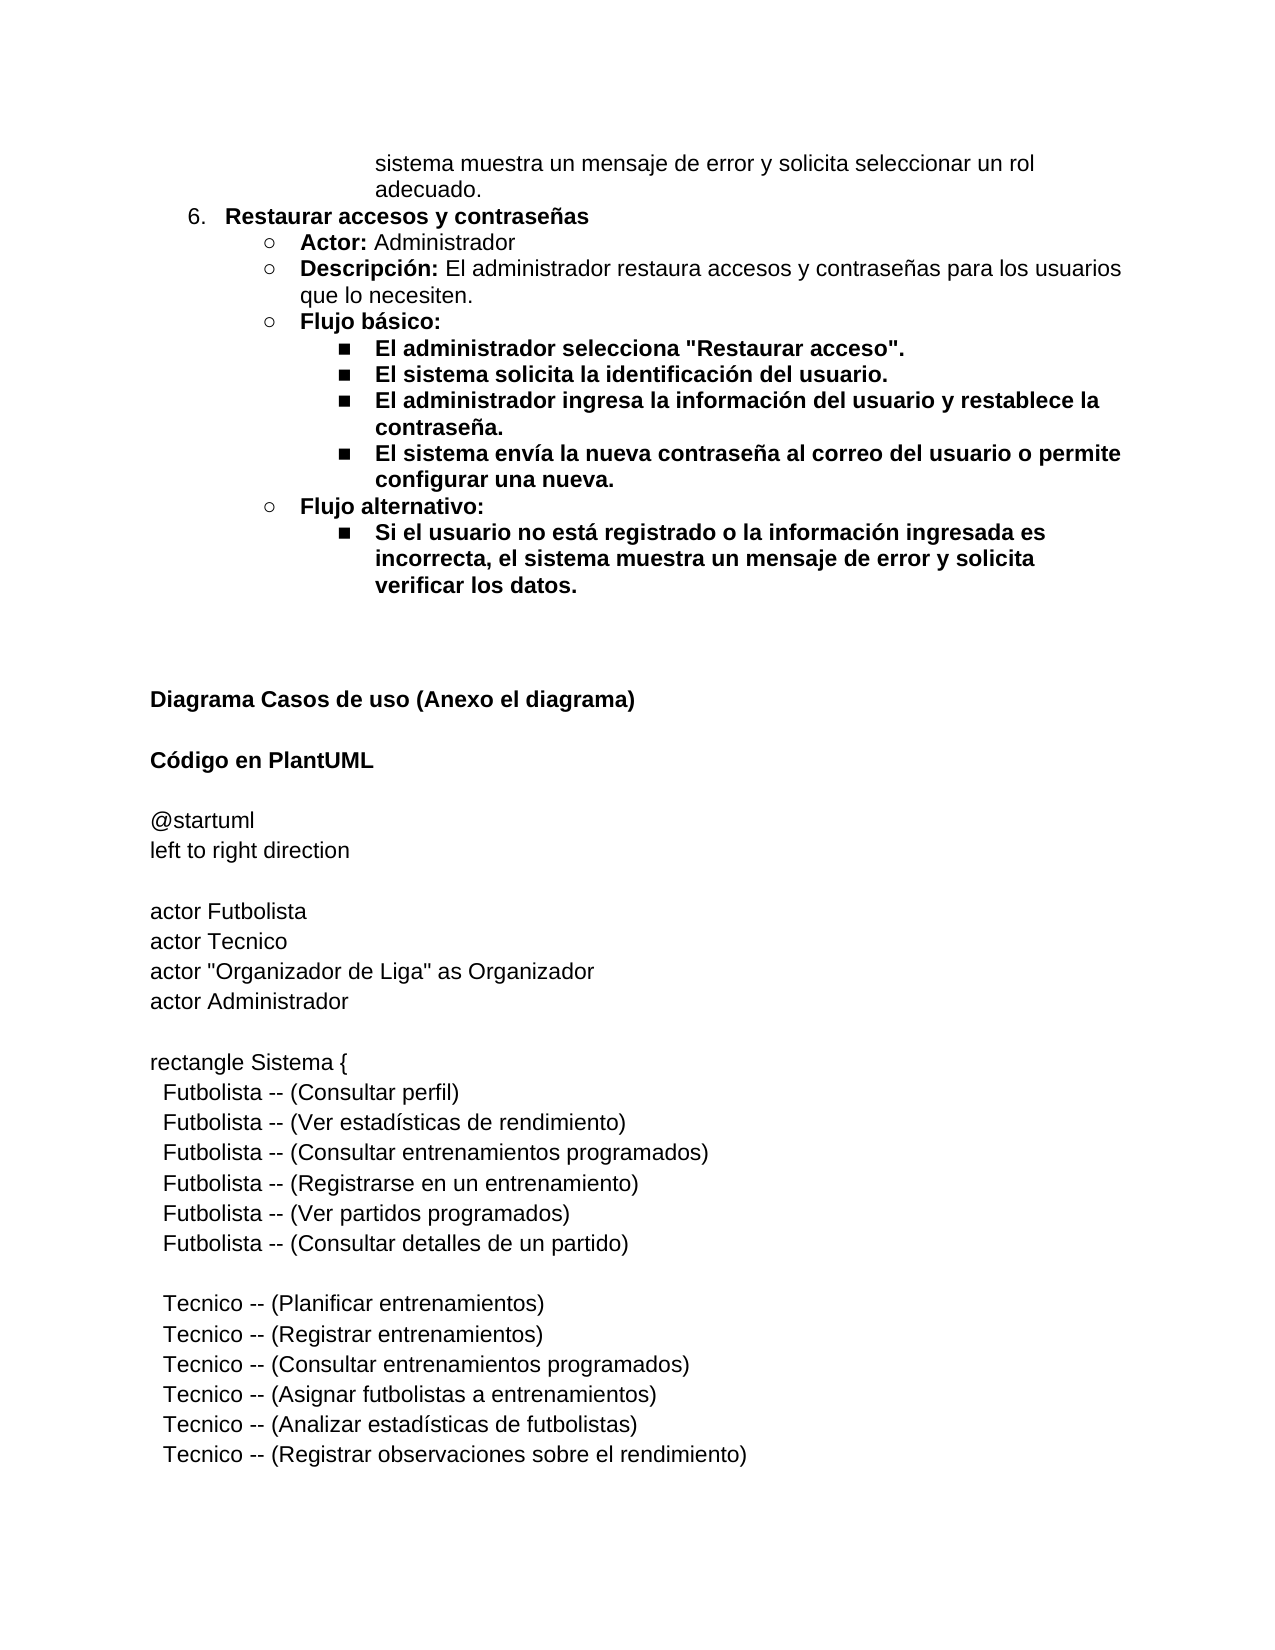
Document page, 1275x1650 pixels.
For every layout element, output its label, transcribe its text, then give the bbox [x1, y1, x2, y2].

text Tecnico -- (Registrar entrenamientos) [150, 1321, 1125, 1347]
list Si el usuario no está registrado o la información ingresada es incorrecta, el sistema muestra un mensaje de error y solicita verificar los datos. [337, 519, 1125, 598]
text Futbolista -- (Consultar perfil) [150, 1079, 1125, 1105]
text Futbolista -- (Consultar entrenamientos programados) [150, 1139, 1125, 1166]
list El administrador ingresa la información del usuario y restablece la contraseña. [337, 387, 1125, 440]
list El sistema solicita la identificación del usuario. [337, 361, 1125, 387]
text Tecnico -- (Consultar entrenamientos programados) [150, 1351, 1125, 1377]
text left to right direction [150, 837, 1125, 864]
text actor Administrador [150, 988, 1125, 1015]
text actor "Organizador de Liga" as Organizador [150, 958, 1125, 984]
list Descripción: El administrador restaura accesos y contraseñas para los usuarios que lo necesiten. [262, 255, 1125, 308]
text @startuml [150, 807, 1125, 833]
list Restaurar accesos y contraseñas [187, 203, 1125, 229]
list Actor: Administrador [262, 229, 1125, 255]
text Tecnico -- (Analizar estadísticas de futbolistas) [150, 1411, 1125, 1438]
text Futbolista -- (Ver estadísticas de rendimiento) [150, 1109, 1125, 1136]
text Código en PlantUML [150, 747, 1125, 773]
text Tecnico -- (Asignar futbolistas a entrenamientos) [150, 1381, 1125, 1407]
text actor Futbolista [150, 898, 1125, 924]
text Futbolista -- (Registrarse en un entrenamiento) [150, 1169, 1125, 1196]
text Diagrama Casos de uso (Anexo el diagrama) [150, 686, 1125, 713]
list Flujo básico: [262, 308, 1125, 334]
list El sistema envía la nueva contraseña al correo del usuario o permite configurar una nueva. [337, 440, 1125, 493]
text Futbolista -- (Consultar detalles de un partido) [150, 1230, 1125, 1256]
text rectangle Sistema { [150, 1049, 1125, 1075]
text Tecnico -- (Planificar entrenamientos) [150, 1290, 1125, 1317]
text Futbolista -- (Ver partidos programados) [150, 1200, 1125, 1226]
text actor Tecnico [150, 928, 1125, 954]
text Tecnico -- (Registrar observaciones sobre el rendimiento) [150, 1441, 1125, 1468]
list El administrador selecciona "Restaurar acceso". [337, 334, 1125, 361]
list Flujo alternativo: [262, 493, 1125, 519]
